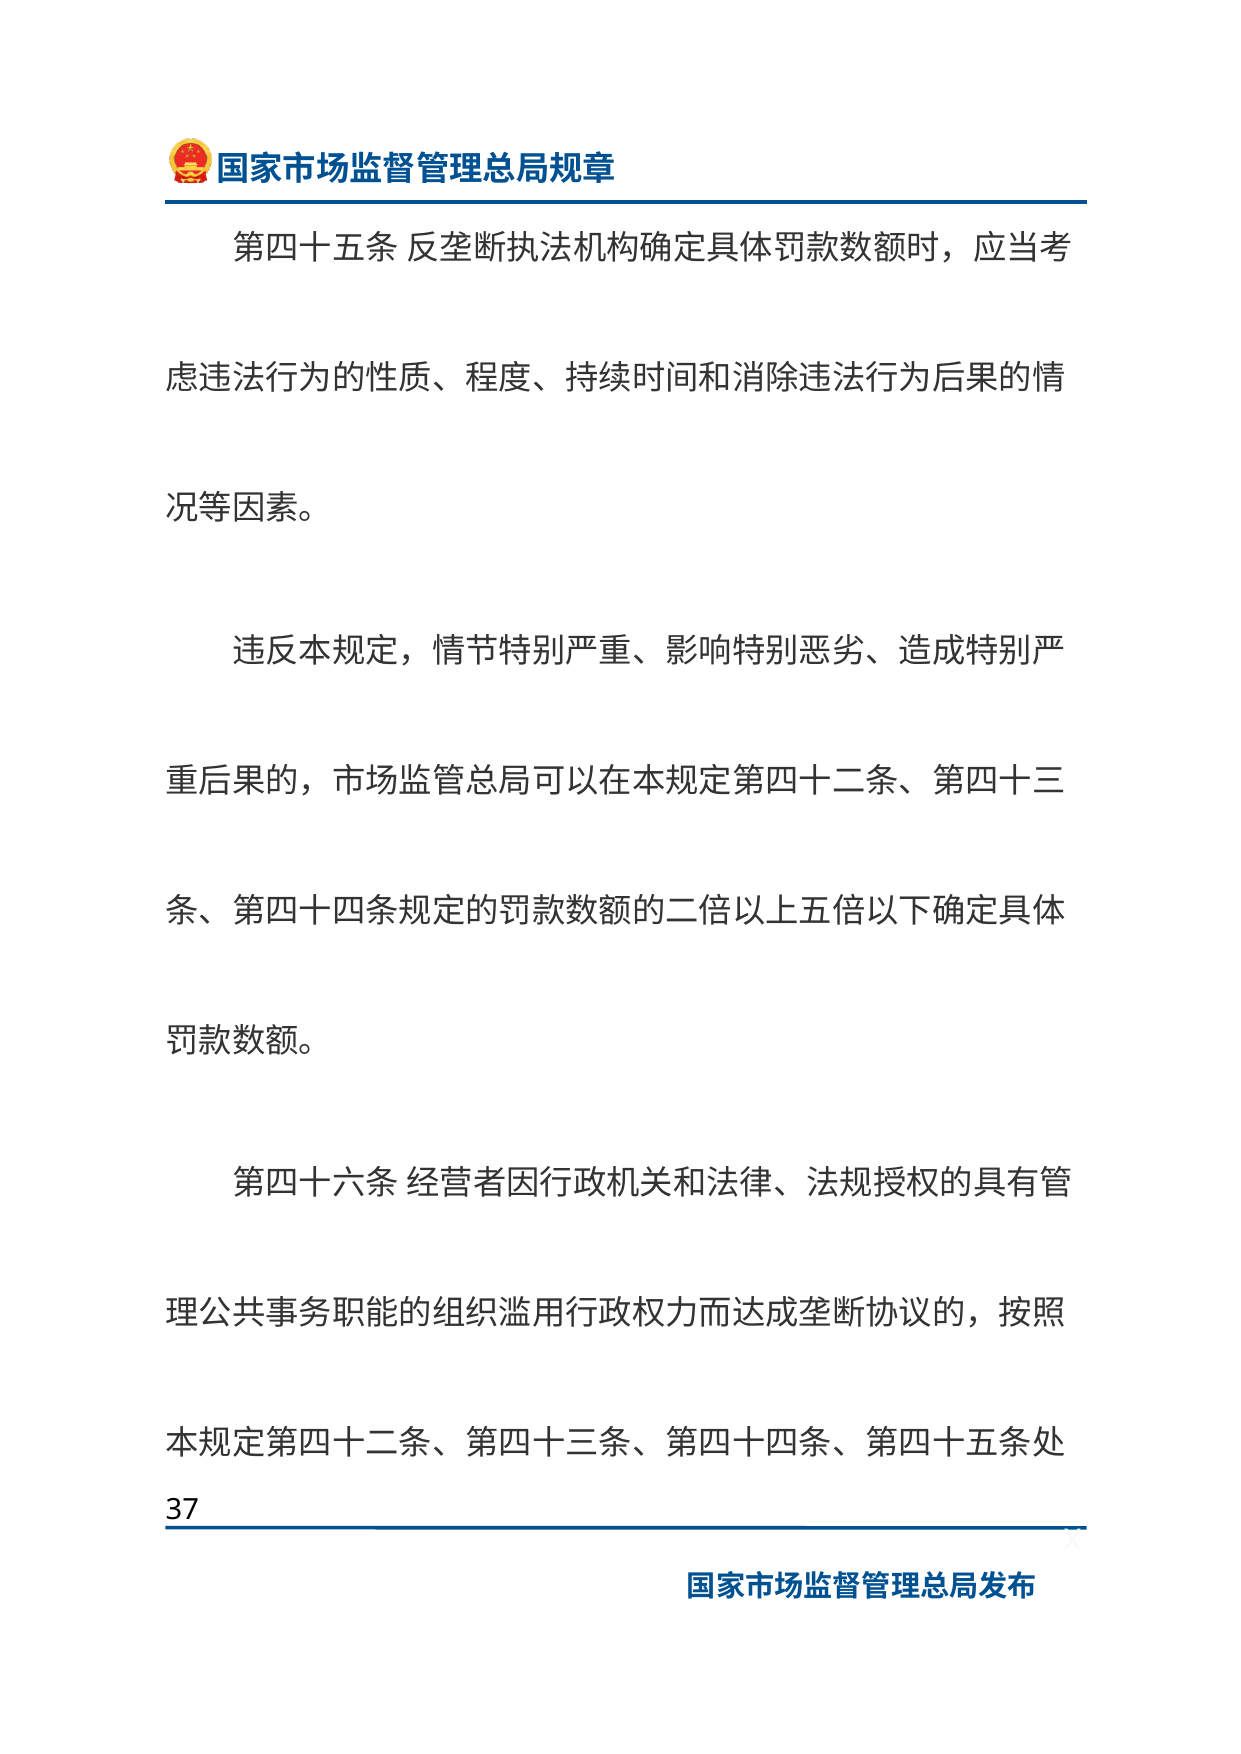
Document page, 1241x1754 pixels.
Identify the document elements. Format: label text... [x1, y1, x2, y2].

text 违反本规定，情节特别严重、影响特别恶劣、造成特别严重后果的，市场监管总局可以在本规定第四十二条、第四十三条、第四十四条规定的罚款数额的二倍以上五倍以下确定具体罚款数额。 [165, 615, 1087, 1070]
text 第四十五条 反垄断执法机构确定具体罚款数额时，应当考虑违法行为的性质、程度、持续时间和消除违法行为后果的情况等因素。 [165, 213, 1087, 538]
picture [165, 136, 216, 187]
